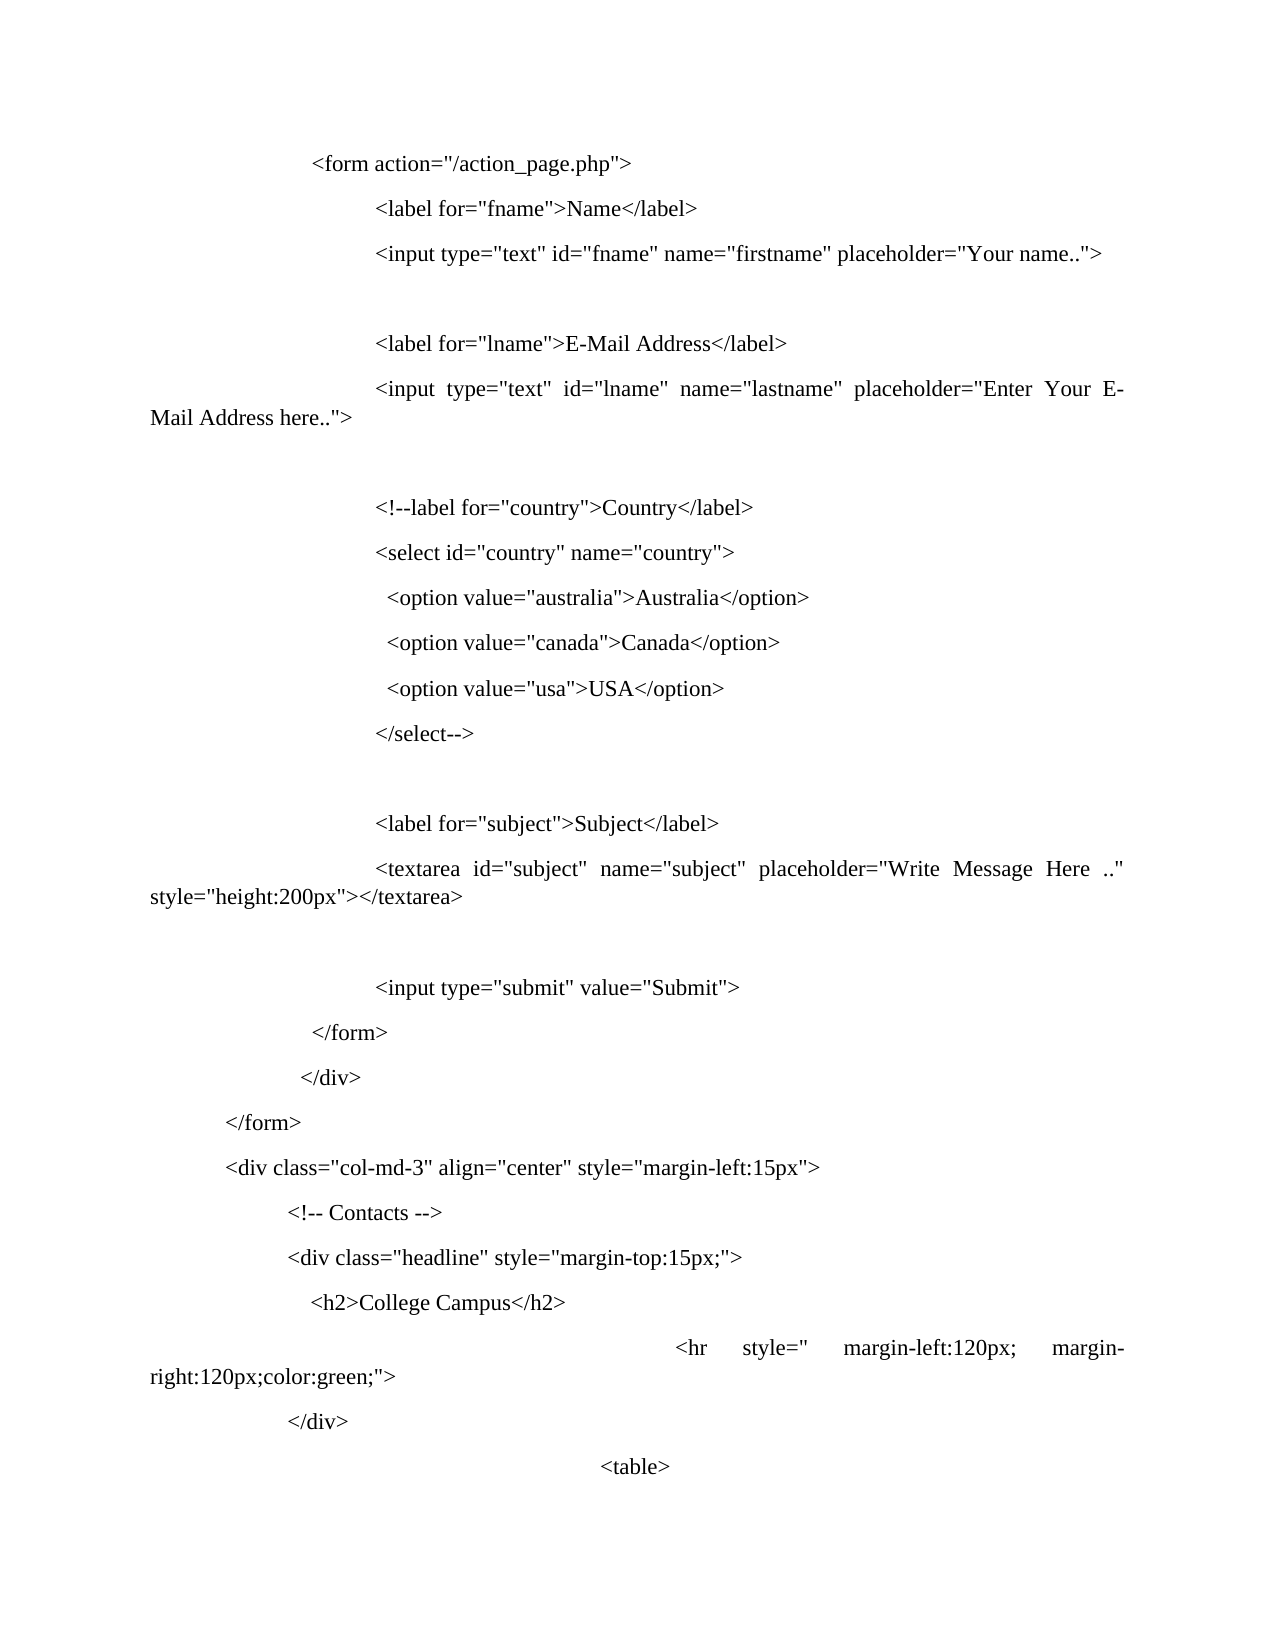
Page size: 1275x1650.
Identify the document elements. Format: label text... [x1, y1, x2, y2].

text <label for="lname">E-Mail Address</label> [150, 330, 1125, 357]
text <input type="text" id="lname" name="lastname" placeholder="Enter Your E-Mail Address here.."> [150, 376, 1125, 430]
text <form action="/action_page.php"> [150, 150, 1125, 176]
text <option value="canada">Canada</option> [150, 629, 1125, 656]
text <table> [150, 1453, 1125, 1479]
text </div> [150, 1064, 1125, 1090]
text <textarea id="subject" name="subject" placeholder="Write Message Here .." style="height:200px"></textarea> [150, 855, 1125, 910]
text <div class="col-md-3" align="center" style="margin-left:15px"> [150, 1154, 1125, 1180]
text <label for="fname">Name</label> [150, 195, 1125, 221]
text <h2>College Campus</h2> [150, 1289, 1125, 1316]
text <!--label for="country">Country</label> [150, 494, 1125, 521]
text <option value="australia">Australia</option> [150, 584, 1125, 611]
text <option value="usa">USA</option> [150, 674, 1125, 701]
text </form> [150, 1109, 1125, 1135]
text <label for="subject">Subject</label> [150, 810, 1125, 836]
text <div class="headline" style="margin-top:15px;"> [150, 1244, 1125, 1271]
text <input type="text" id="fname" name="firstname" placeholder="Your name.."> [150, 240, 1125, 267]
text <select id="country" name="country"> [150, 539, 1125, 566]
text </select--> [150, 720, 1125, 746]
text <!-- Contacts --> [150, 1199, 1125, 1226]
text </form> [150, 1019, 1125, 1045]
text <input type="submit" value="Submit"> [150, 974, 1125, 1000]
text </div> [150, 1408, 1125, 1434]
text <hr style=" margin-left:120px; margin-right:120px;color:green;"> [150, 1334, 1125, 1389]
